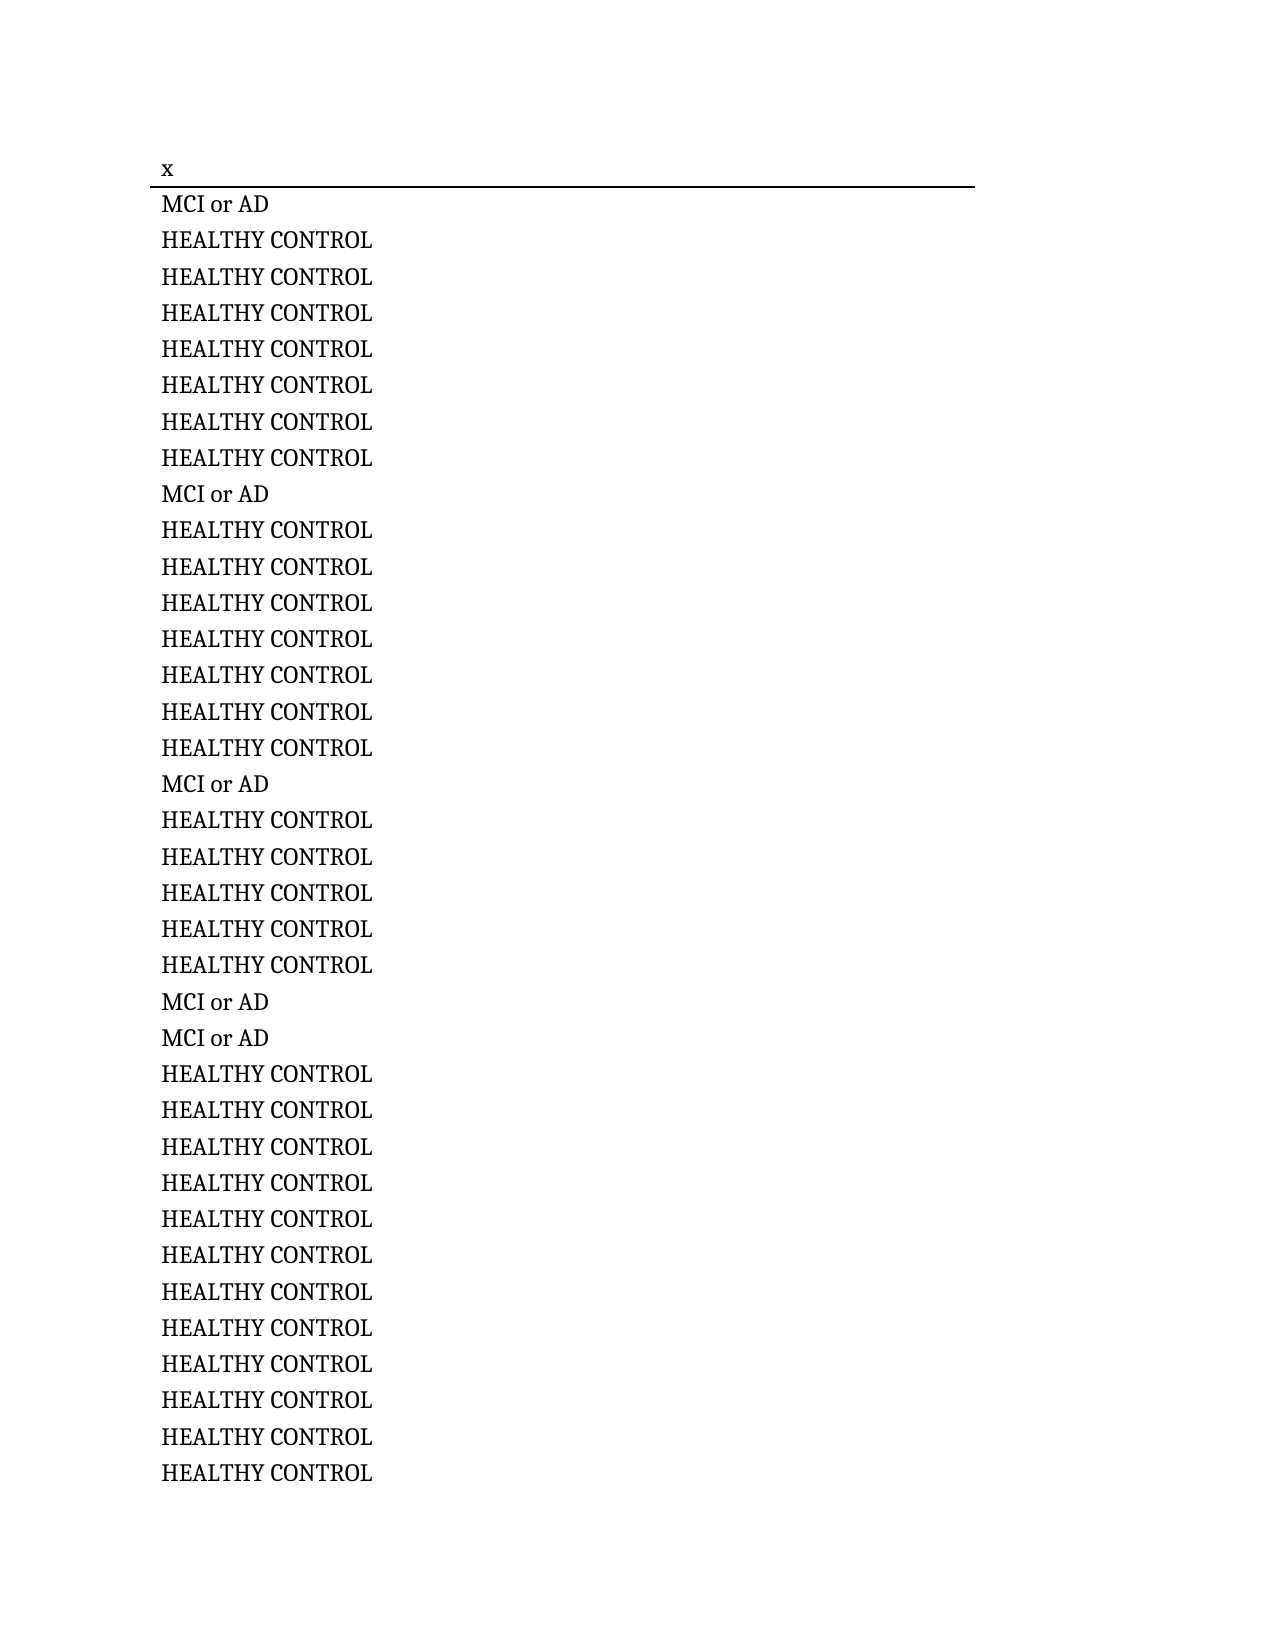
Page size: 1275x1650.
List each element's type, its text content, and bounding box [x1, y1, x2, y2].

table_cell HEALTHY CONTROL [150, 1238, 975, 1274]
table_cell MCI or AD [150, 1020, 975, 1056]
table_cell HEALTHY CONTROL [150, 1346, 975, 1382]
table_cell HEALTHY CONTROL [150, 440, 975, 476]
table_cell HEALTHY CONTROL [150, 368, 975, 404]
table_cell MCI or AD [150, 188, 975, 222]
table_cell HEALTHY CONTROL [150, 1274, 975, 1310]
table_cell MCI or AD [150, 984, 975, 1020]
table_cell HEALTHY CONTROL [150, 1201, 975, 1237]
table_cell HEALTHY CONTROL [150, 803, 975, 839]
table_header x [150, 150, 975, 186]
table_cell MCI or AD [150, 766, 975, 802]
table_cell HEALTHY CONTROL [150, 839, 975, 875]
table_cell HEALTHY CONTROL [150, 948, 975, 984]
table_cell HEALTHY CONTROL [150, 621, 975, 657]
table_cell HEALTHY CONTROL [150, 658, 975, 694]
table_cell HEALTHY CONTROL [150, 513, 975, 549]
table_cell HEALTHY CONTROL [150, 585, 975, 621]
table_cell HEALTHY CONTROL [150, 1383, 975, 1419]
table_cell HEALTHY CONTROL [150, 1419, 975, 1455]
table_cell HEALTHY CONTROL [150, 1165, 975, 1201]
table_cell HEALTHY CONTROL [150, 223, 975, 259]
table_cell MCI or AD [150, 476, 975, 512]
table_cell HEALTHY CONTROL [150, 295, 975, 331]
table_cell HEALTHY CONTROL [150, 1129, 975, 1165]
table_cell HEALTHY CONTROL [150, 875, 975, 911]
table_cell HEALTHY CONTROL [150, 1093, 975, 1129]
table_cell HEALTHY CONTROL [150, 404, 975, 440]
table_cell HEALTHY CONTROL [150, 730, 975, 766]
table_cell HEALTHY CONTROL [150, 259, 975, 295]
table_cell HEALTHY CONTROL [150, 694, 975, 730]
table_cell HEALTHY CONTROL [150, 549, 975, 585]
table_cell HEALTHY CONTROL [150, 911, 975, 947]
table_cell HEALTHY CONTROL [150, 331, 975, 367]
table_cell HEALTHY CONTROL [150, 1455, 975, 1491]
table_cell HEALTHY CONTROL [150, 1056, 975, 1092]
table_cell HEALTHY CONTROL [150, 1310, 975, 1346]
